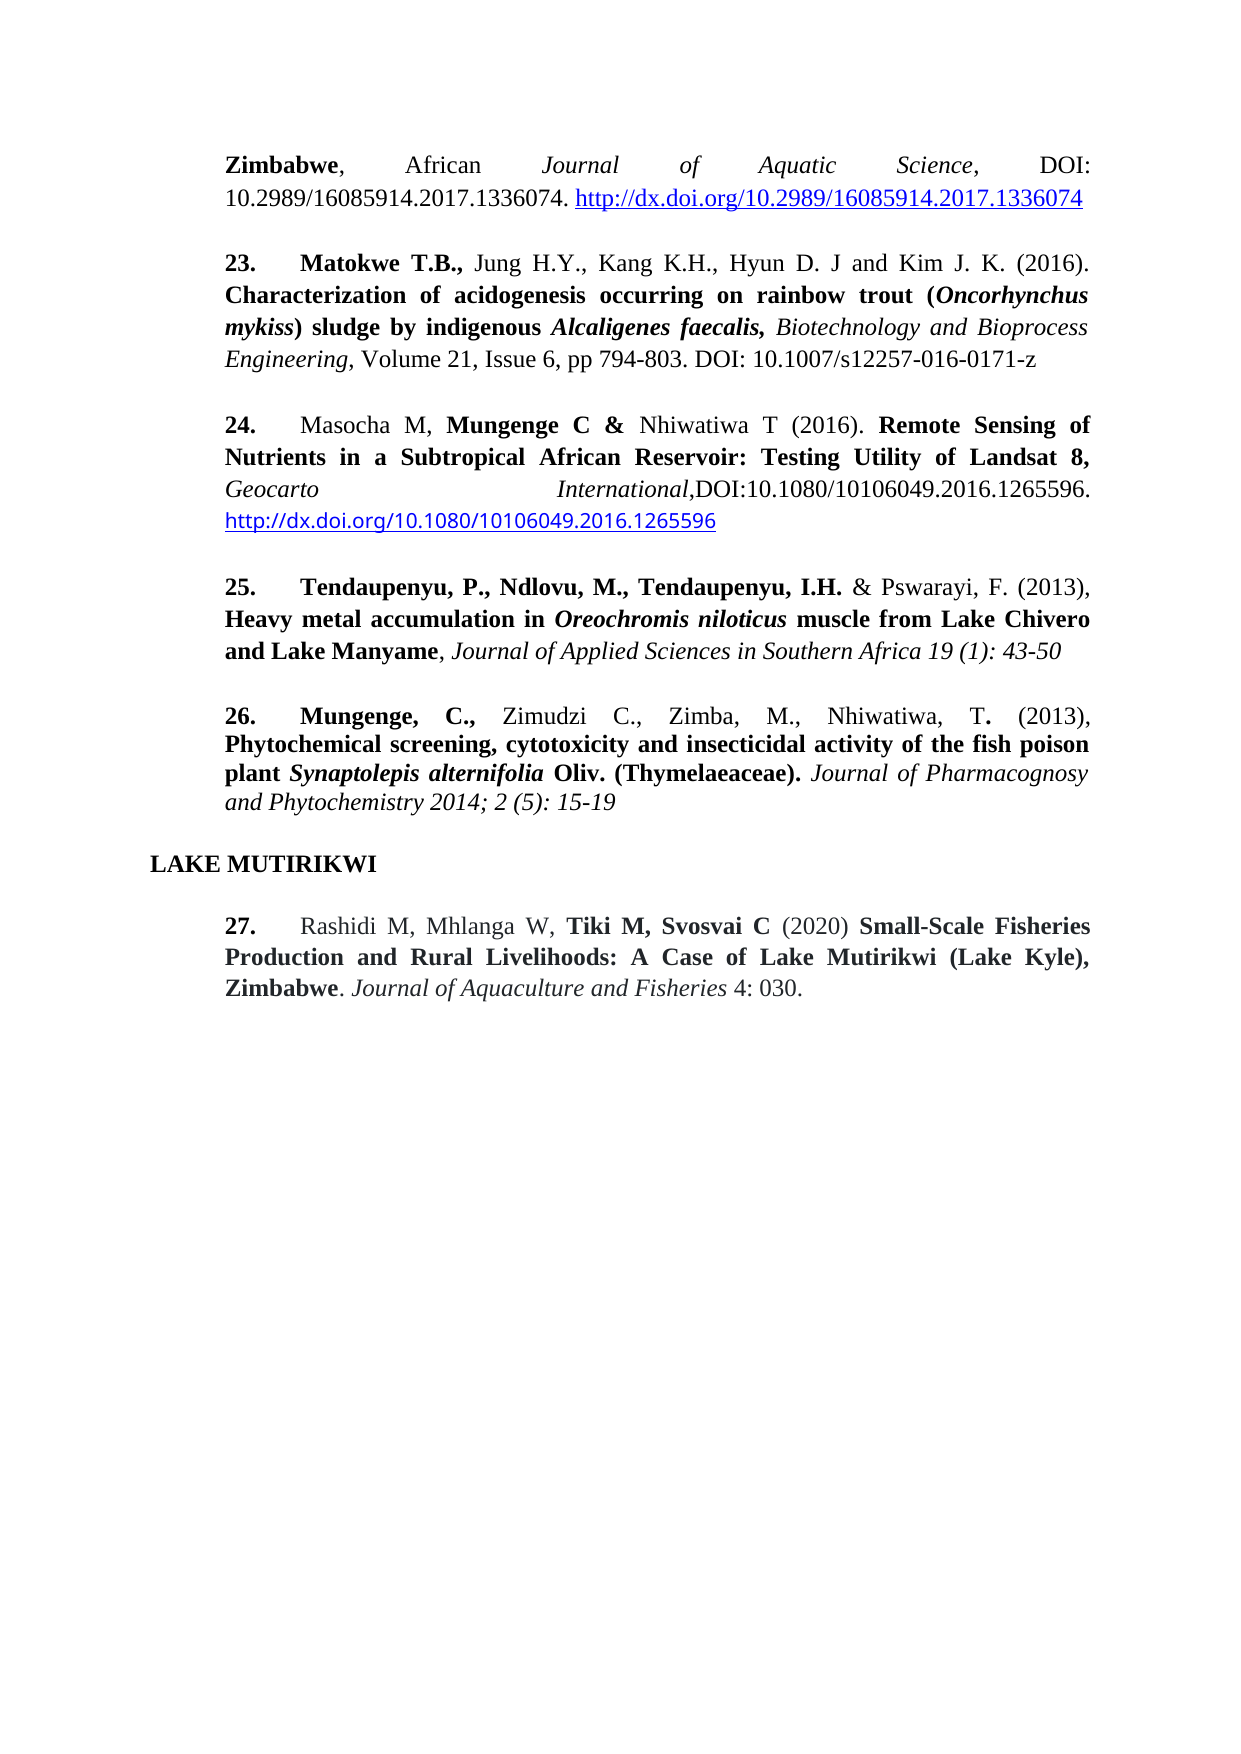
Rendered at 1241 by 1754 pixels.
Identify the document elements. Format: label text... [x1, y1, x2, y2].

list Mungenge, C., Zimudzi C., Zimba, M., Nhiwatiwa, T. (2013), Phytochemical screening, cytotoxicity and insecticidal activity of the fish poison plant Synaptolepis alternifolia Oliv. (Thymelaeaceae). Journal of Pharmacognosy and Phytochemistry 2014; 2 (5): 15-19 [224, 701, 1091, 816]
text LAKE MUTIRIKWI [150, 849, 1091, 878]
list Tendaupenyu, P., Ndlovu, M., Tendaupenyu, I.H. & Pswarayi, F. (2013), Heavy metal accumulation in Oreochromis niloticus muscle from Lake Chivero and Lake Manyame, Journal of Applied Sciences in Southern Africa 19 (1): 43-50 [224, 572, 1091, 665]
list Matokwe T.B., Jung H.Y., Kang K.H., Hyun D. J and Kim J. K. (2016). Characterization of acidogenesis occurring on rainbow trout (Oncorhynchus mykiss) sludge by indigenous Alcaligenes faecalis, Biotechnology and Bioprocess Engineering, Volume 21, Issue 6, pp 794-803. DOI: 10.1007/s12257-016-0171-z [224, 248, 1091, 373]
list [224, 151, 1091, 211]
list Rashidi M, Mhlanga W, Tiki M, Svosvai C (2020) Small-Scale Fisheries Production and Rural Livelihoods: A Case of Lake Mutirikwi (Lake Kyle), Zimbabwe. Journal of Aquaculture and Fisheries 4: 030. [224, 911, 1091, 1002]
list Masocha M, Mungenge C & Nhiwatiwa T (2016). Remote Sensing of Nutrients in a Subtropical African Reservoir: Testing Utility of Landsat 8, Geocarto International,DOI:10.1080/10106049.2016.1265596. http://dx.doi.org/10.1080/10106049.2016.1265596 [224, 410, 1091, 535]
